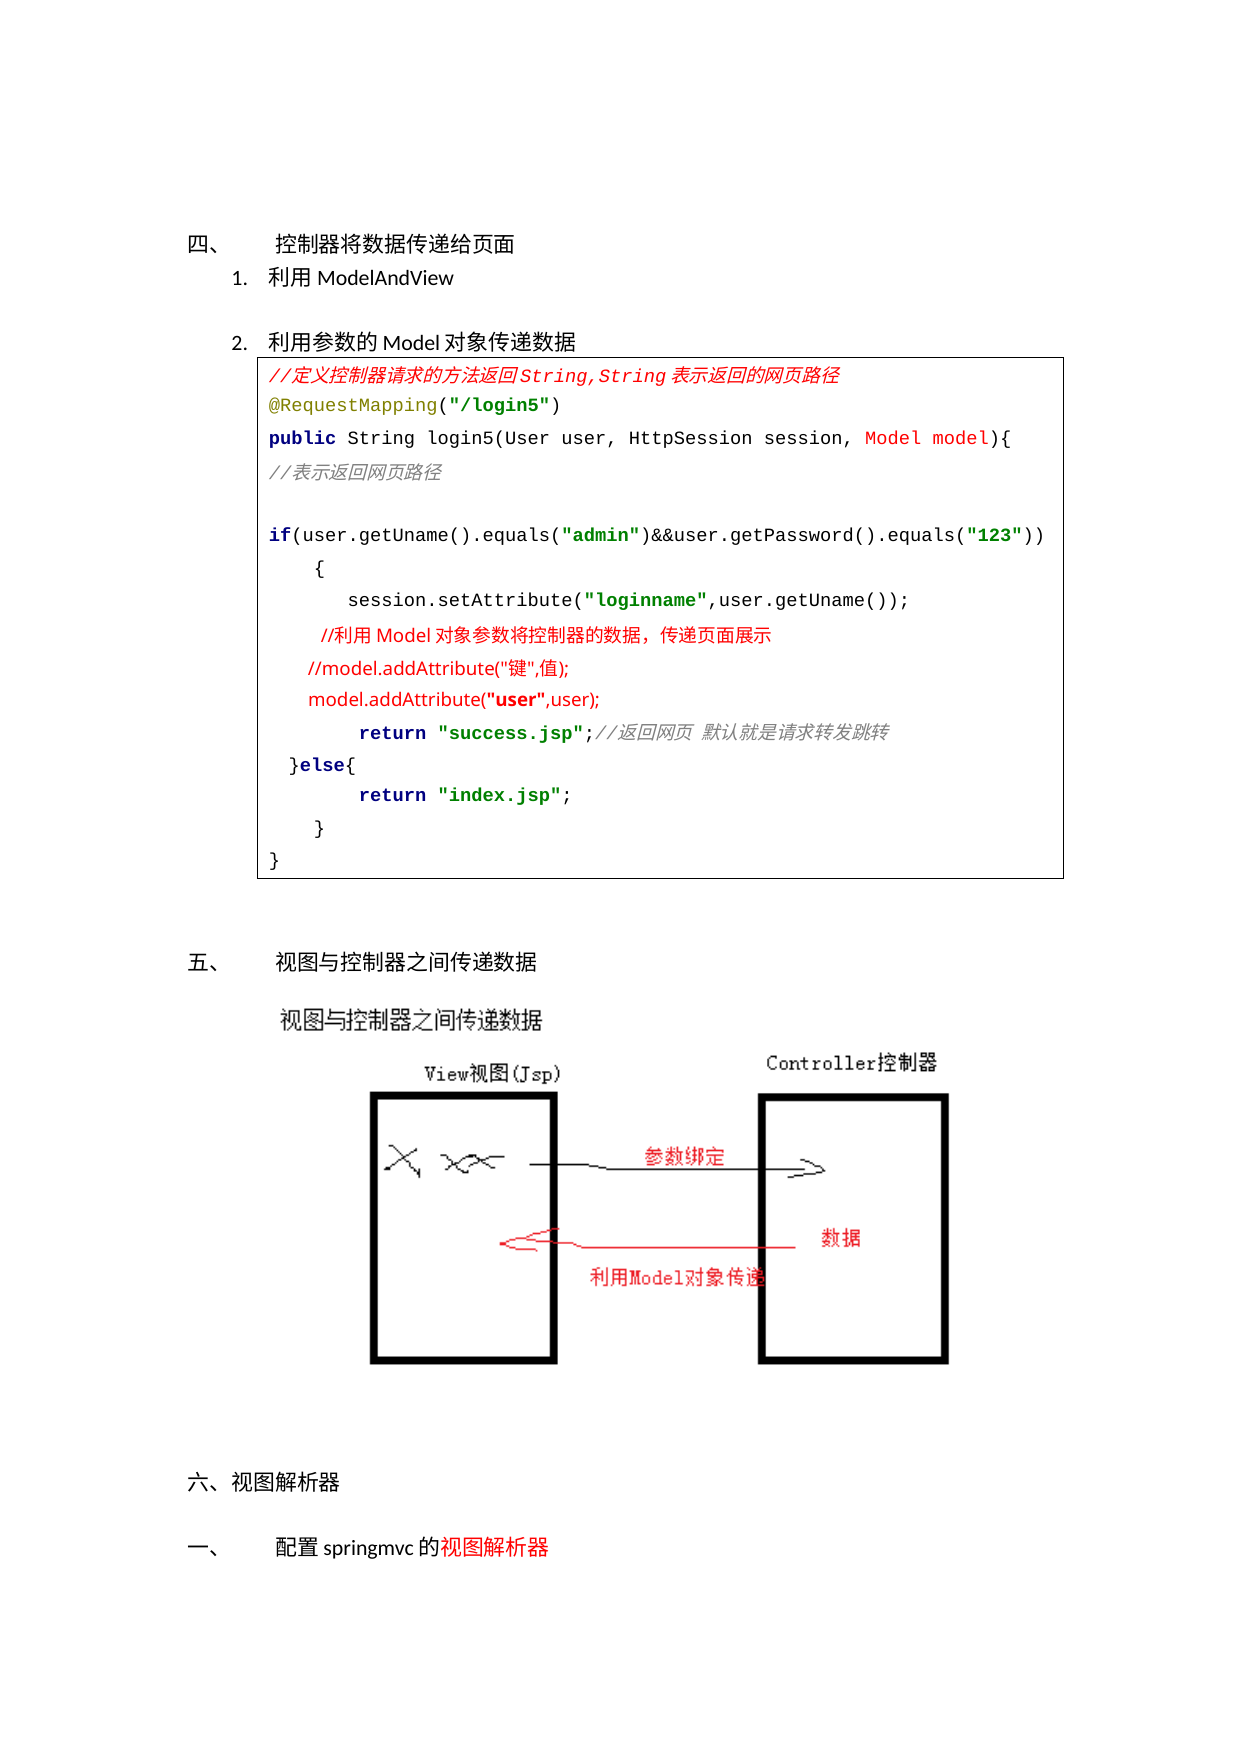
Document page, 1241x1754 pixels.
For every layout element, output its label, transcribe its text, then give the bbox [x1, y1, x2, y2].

list 视图与控制器之间传递数据 [187, 944, 1053, 977]
list 控制器将数据传递给页面 [187, 227, 1053, 259]
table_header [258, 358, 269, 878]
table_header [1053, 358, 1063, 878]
list 配置springmvc的视图解析器 [187, 1529, 1053, 1562]
list 利用参数的Model对象传递数据 [231, 324, 1053, 357]
list 利用ModelAndView [231, 259, 1053, 292]
picture [231, 976, 1007, 1407]
list 视图解析器 [187, 1464, 1053, 1497]
